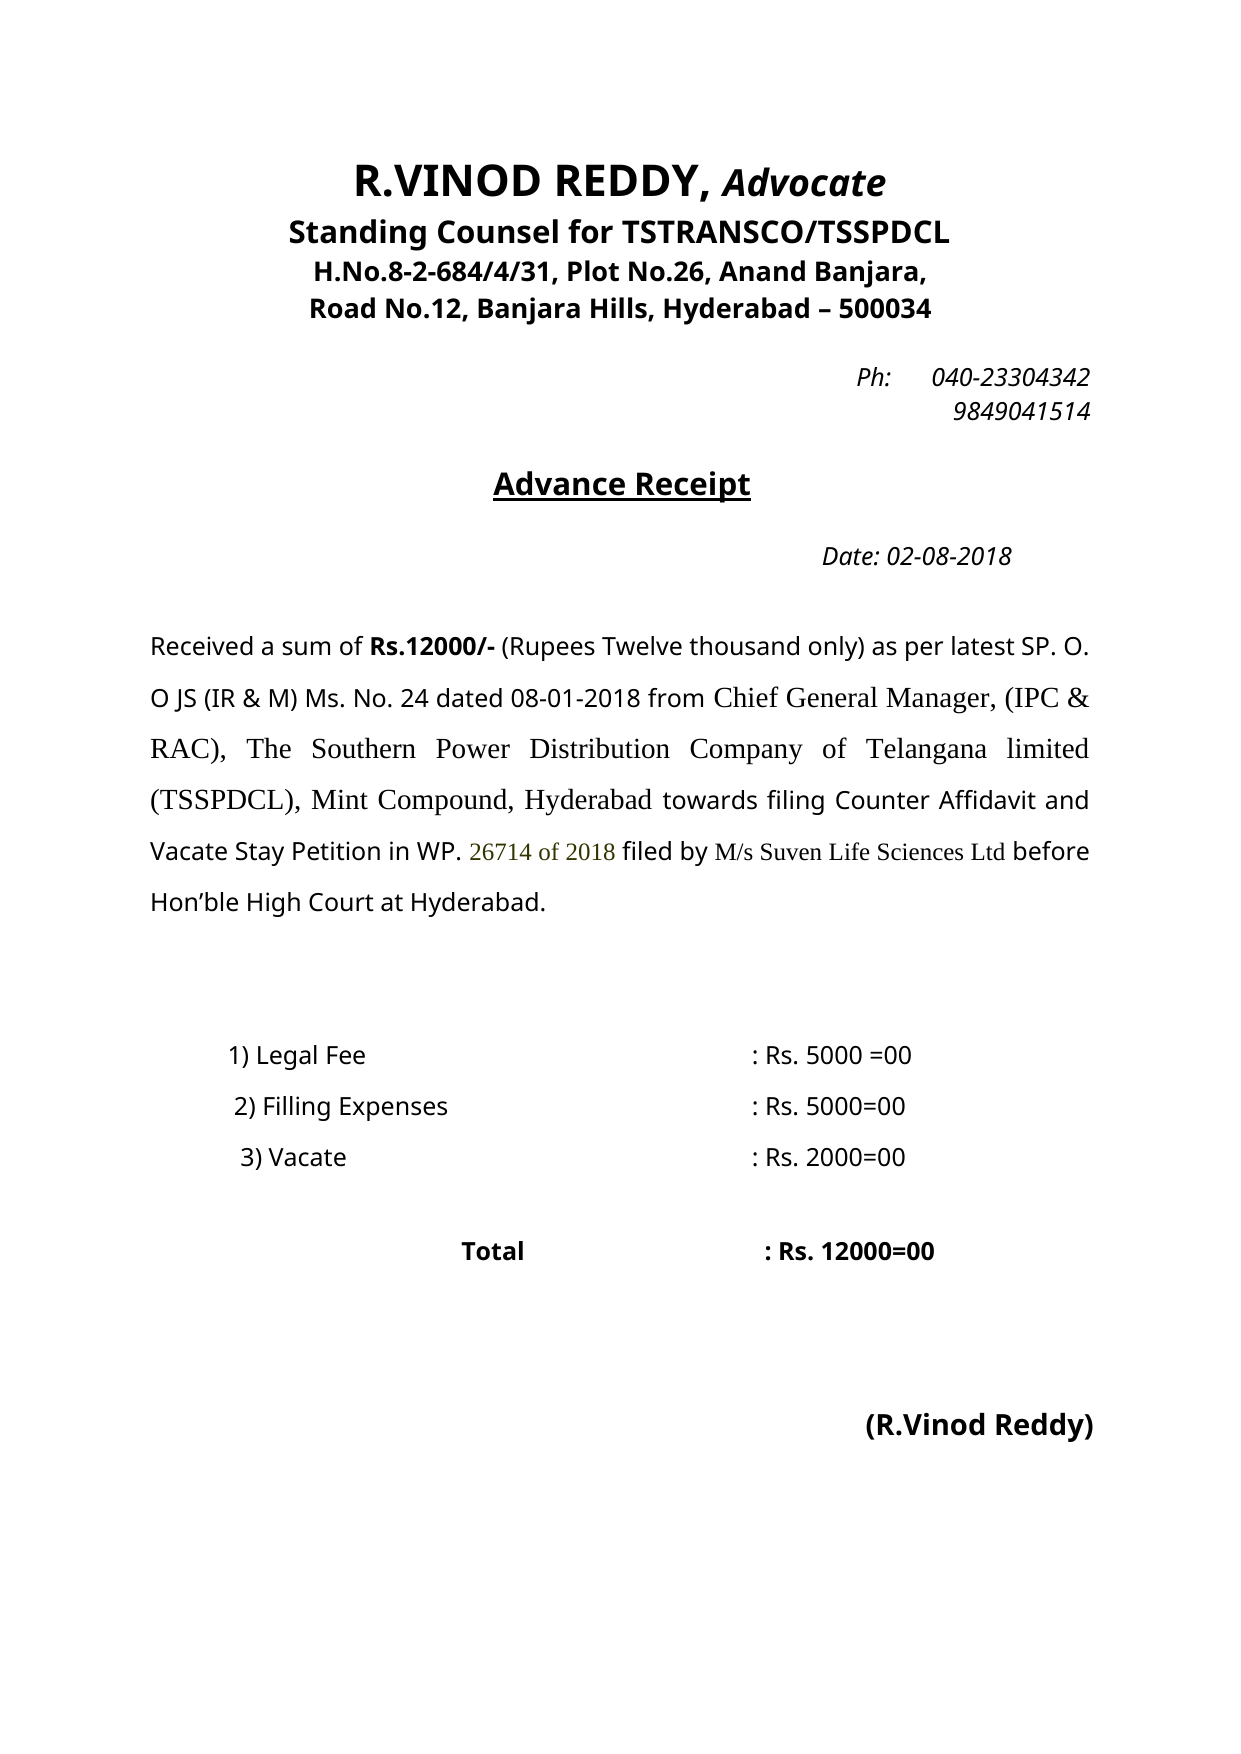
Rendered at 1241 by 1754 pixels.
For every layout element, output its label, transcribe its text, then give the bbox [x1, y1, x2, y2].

text Received a sum of Rs.12000/- (Rupees Twelve thousand only) as per latest SP. O. O JS (IR & M) Ms. No. 24 dated 08-01-2018 from Chief General Manager, (IPC & RAC), The Southern Power Distribution Company of Telangana limited (TSSPDCL), Mint Compound, Hyderabad towards filing Counter Affidavit and Vacate Stay Petition in WP. 26714 of 2018 filed by M/s Suven Life Sciences Ltd before Hon’ble High Court at Hyderabad. [150, 629, 1090, 919]
text Standing Counsel for TSTRANSCO/TSSPDCL [227, 209, 1012, 252]
text 9849041514 [150, 394, 1090, 428]
text Advance Receipt [150, 462, 1094, 505]
text Road No.12, Banjara Hills, – 500034 [150, 289, 1090, 326]
text 1) Legal Fee : Rs. 5000 =00 [227, 1038, 975, 1072]
text H.No.8-2-684/4/31, Plot No.26, Anand Banjara, [150, 252, 1090, 289]
text Ph: 040-23304342 [150, 360, 1090, 394]
text (R.Vinod Reddy) [677, 1404, 1094, 1444]
text Date: 02-08-2018 [227, 539, 1012, 573]
text 2) Filling Expenses : Rs. 5000=00 [227, 1089, 975, 1123]
text 3) Vacate : Rs. 2000=00 [227, 1140, 975, 1174]
text Total : Rs. 12000=00 [227, 1234, 975, 1268]
text R.VINOD REDDY, Advocate [227, 150, 1012, 209]
